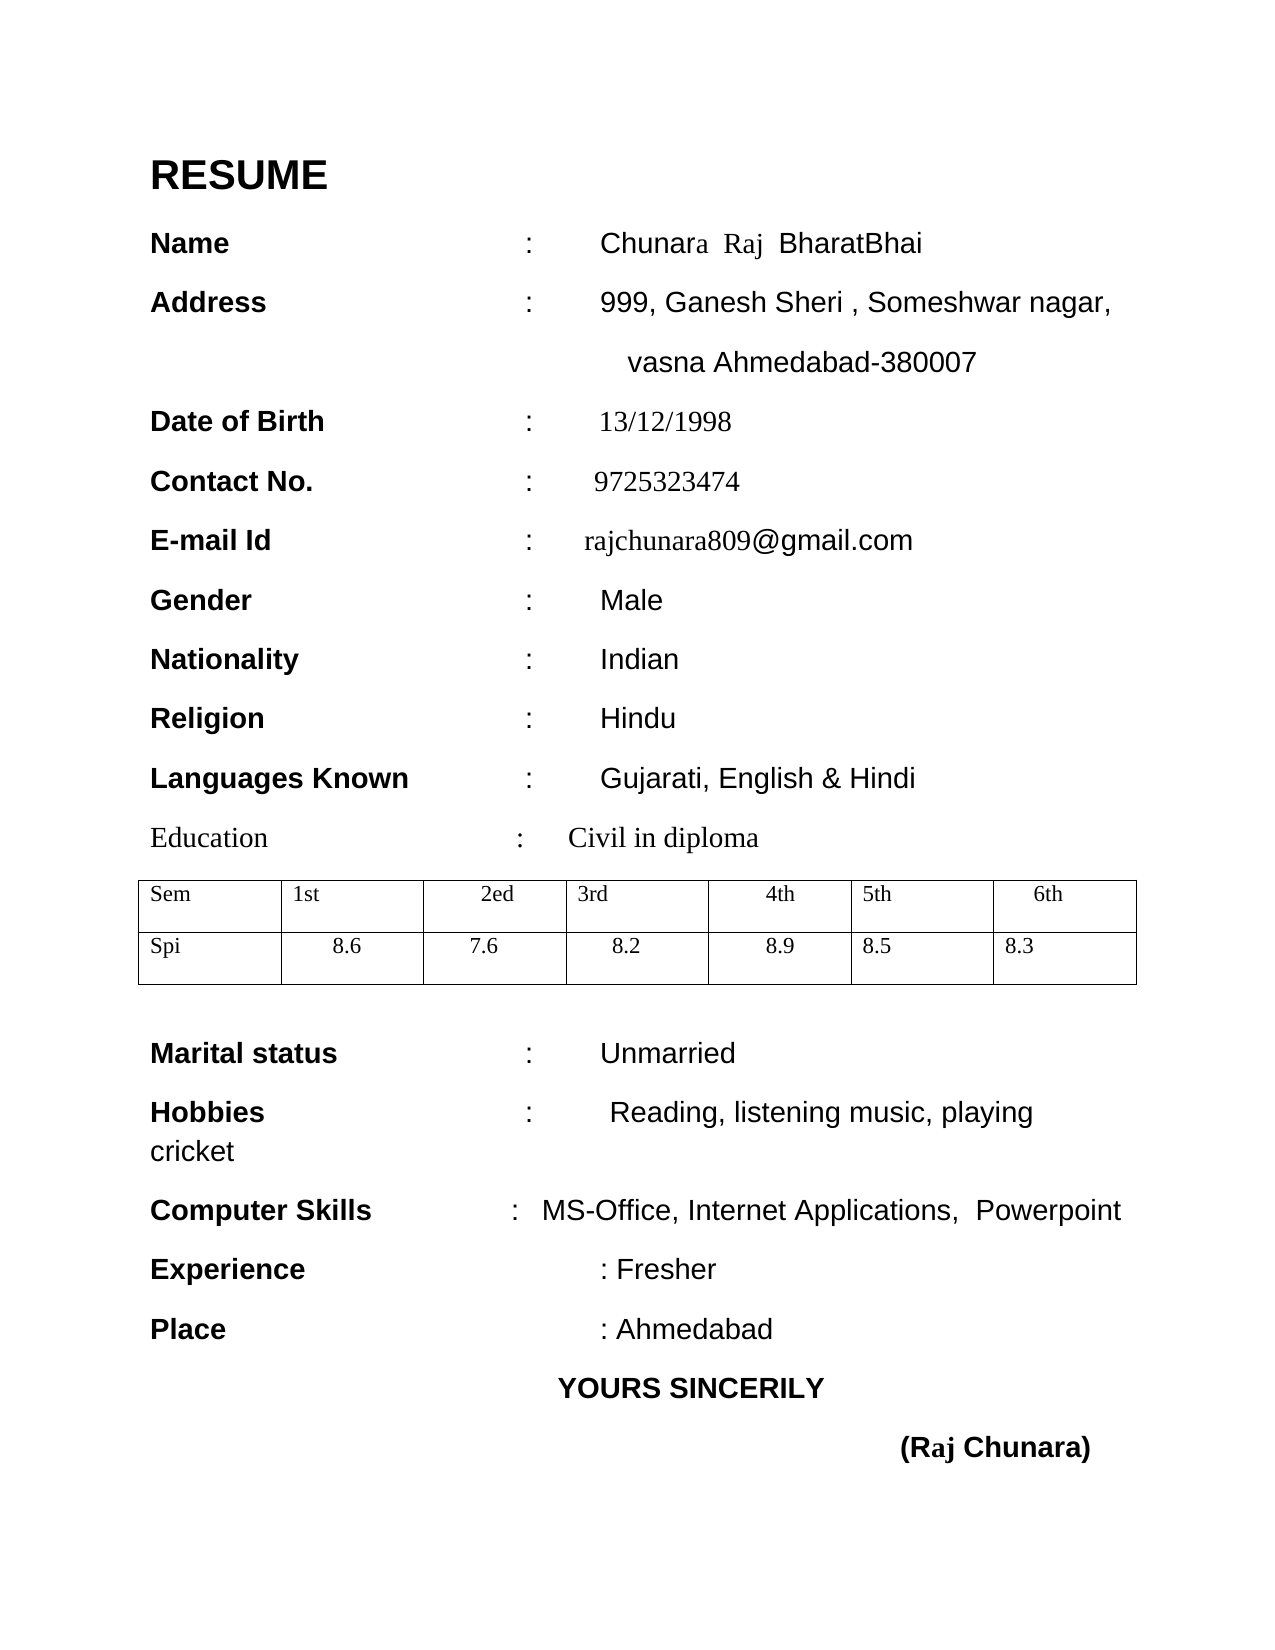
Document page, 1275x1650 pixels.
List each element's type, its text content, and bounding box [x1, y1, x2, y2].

text Nationality : Indian [150, 642, 1125, 676]
text Experience : Fresher [150, 1252, 1125, 1286]
text (Raj Chunara) [900, 1431, 1125, 1464]
text Date of Birth : 13/12/1998 [150, 404, 1125, 438]
table_cell 8.3 [994, 933, 1136, 984]
table_header Sem [139, 881, 281, 932]
table_header 2ed [424, 881, 566, 932]
table_cell 8.9 [709, 933, 851, 984]
table_cell 8.5 [852, 933, 993, 984]
text Address : 999, Ganesh Sheri , Someshwar nagar, [150, 285, 1125, 319]
table_header 1st [282, 881, 423, 932]
text E-mail Id : rajchunara809@gmail.com [150, 523, 1125, 557]
text vasna Ahmedabad-380007 [150, 345, 1125, 378]
table_cell 7.6 [424, 933, 566, 984]
text Hobbies : Reading, listening music, playing cricket [150, 1095, 1125, 1167]
text Name : Chunara Raj BharatBhai [150, 226, 1125, 259]
text Place : Ahmedabad [150, 1312, 1125, 1345]
text Contact No. : 9725323474 [150, 464, 1125, 497]
table_header 3rd [567, 881, 708, 932]
text YOURS SINCERILY [150, 1371, 1125, 1405]
text Education : Civil in diploma [150, 820, 1125, 854]
table_cell 8.2 [567, 933, 708, 984]
text Languages Known : Gujarati, English & Hindi [150, 761, 1125, 794]
text Gender : Male [150, 583, 1125, 616]
text Religion : Hindu [150, 701, 1125, 735]
table_cell 8.6 [282, 933, 423, 984]
text Computer Skills : MS-Office, Internet Applications, Powerpoint [150, 1193, 1125, 1227]
table_header 6th [994, 881, 1136, 932]
table_header 5th [852, 881, 993, 932]
text RESUME [150, 150, 1125, 198]
text Marital status : Unmarried [150, 1036, 1125, 1069]
table_header 4th [709, 881, 851, 932]
table_cell Spi [139, 933, 281, 984]
